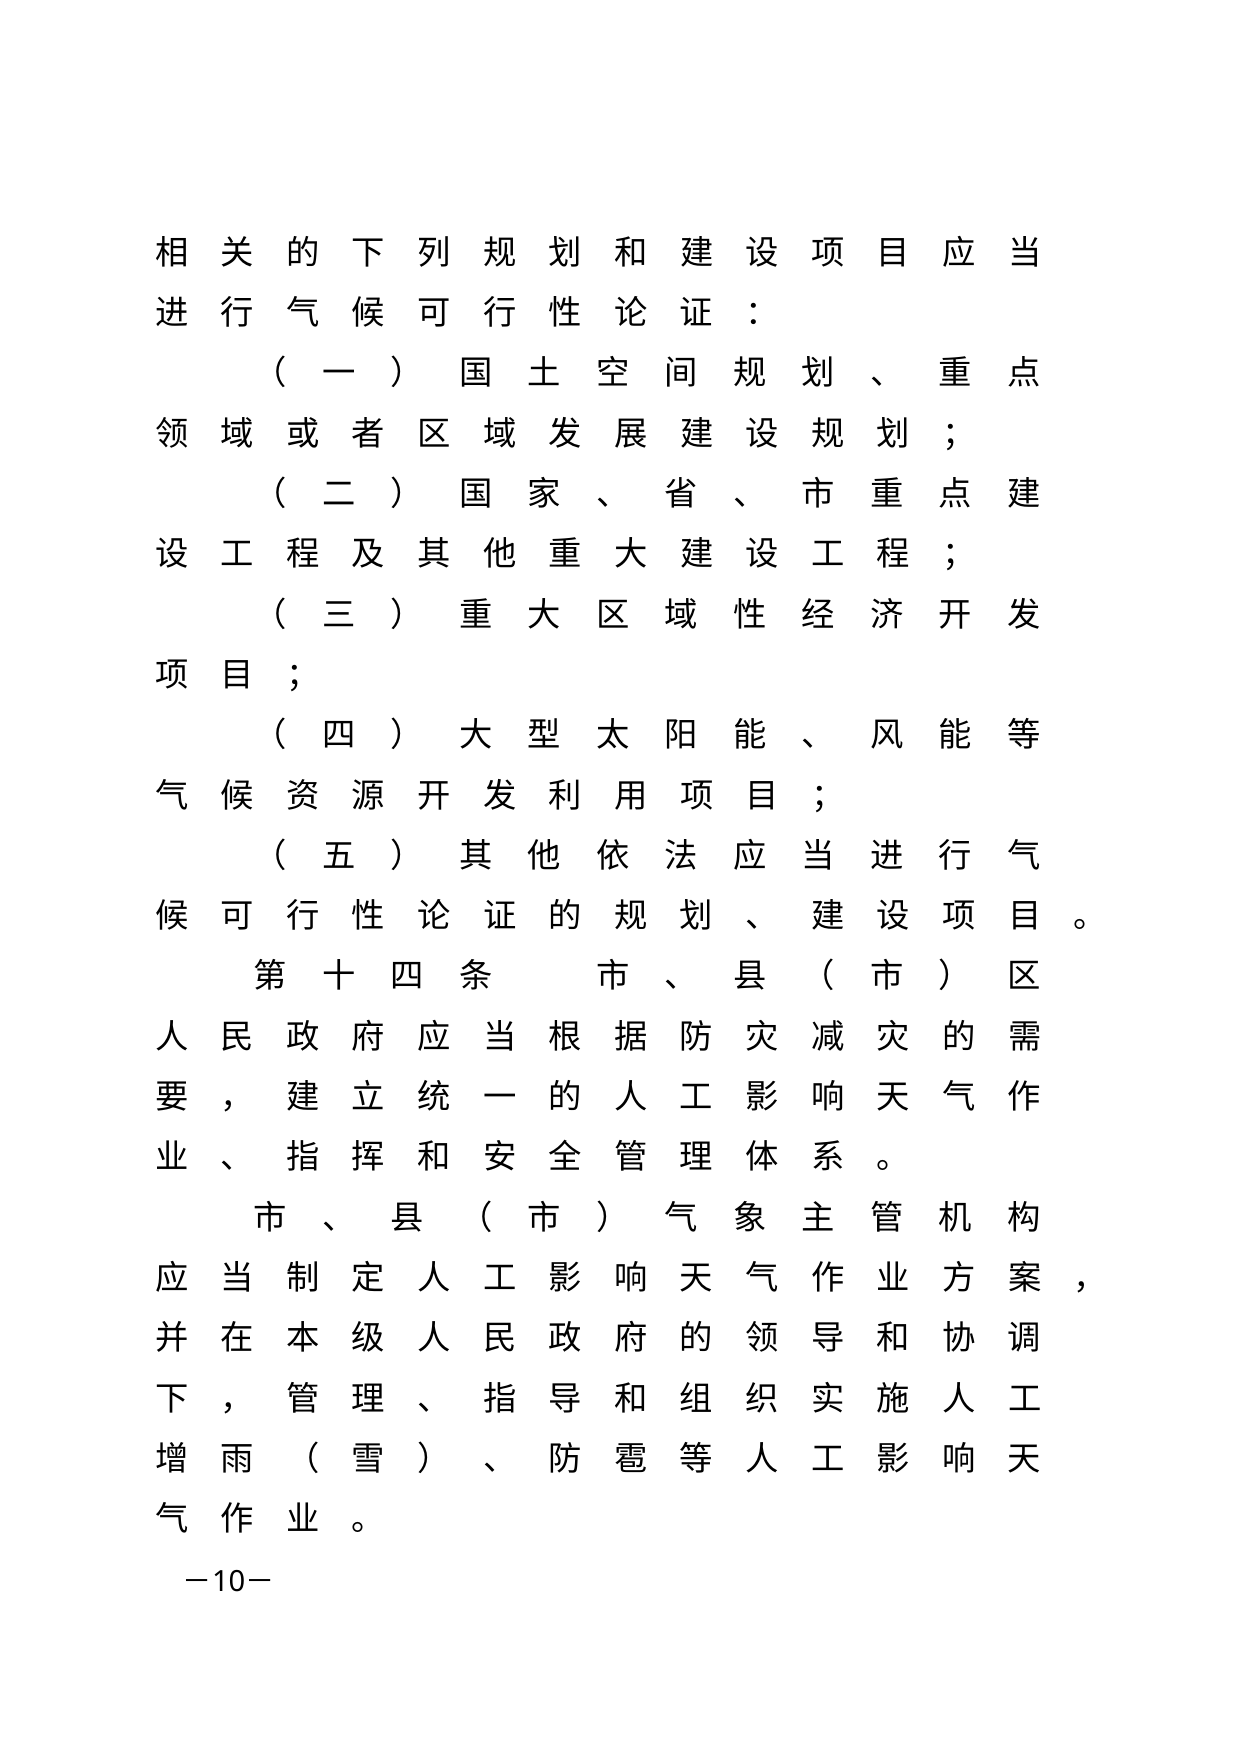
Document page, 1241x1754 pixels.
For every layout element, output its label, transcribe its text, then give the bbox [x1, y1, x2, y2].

text （五）其他依法应当进行气候可行性论证的规划、建设项目。 [155, 823, 1073, 943]
text 第十四条 市、县（市）区人民政府应当根据防灾减灾的需要，建立统一的人工影响天气作业、指挥和安全管理体系。 [155, 943, 1073, 1184]
text 市、县（市）气象主管机构应当制定人工影响天气作业方案，并在本级人民政府的领导和协调下，管理、指导和组织实施人工增雨（雪）、防雹等人工影响天气作业。 [155, 1184, 1073, 1546]
text （一）国土空间规划、重点领域或者区域发展建设规划； [155, 340, 1073, 461]
text （二）国家、省、市重点建设工程及其他重大建设工程； [155, 461, 1073, 581]
text （三）重大区域性经济开发项目； [155, 581, 1073, 702]
text （四）大型太阳能、风能等气候资源开发利用项目； [155, 702, 1073, 823]
text 第十三条 与气候条件密切相关的下列规划和建设项目应当进行气候可行性论证： [155, 219, 1073, 340]
